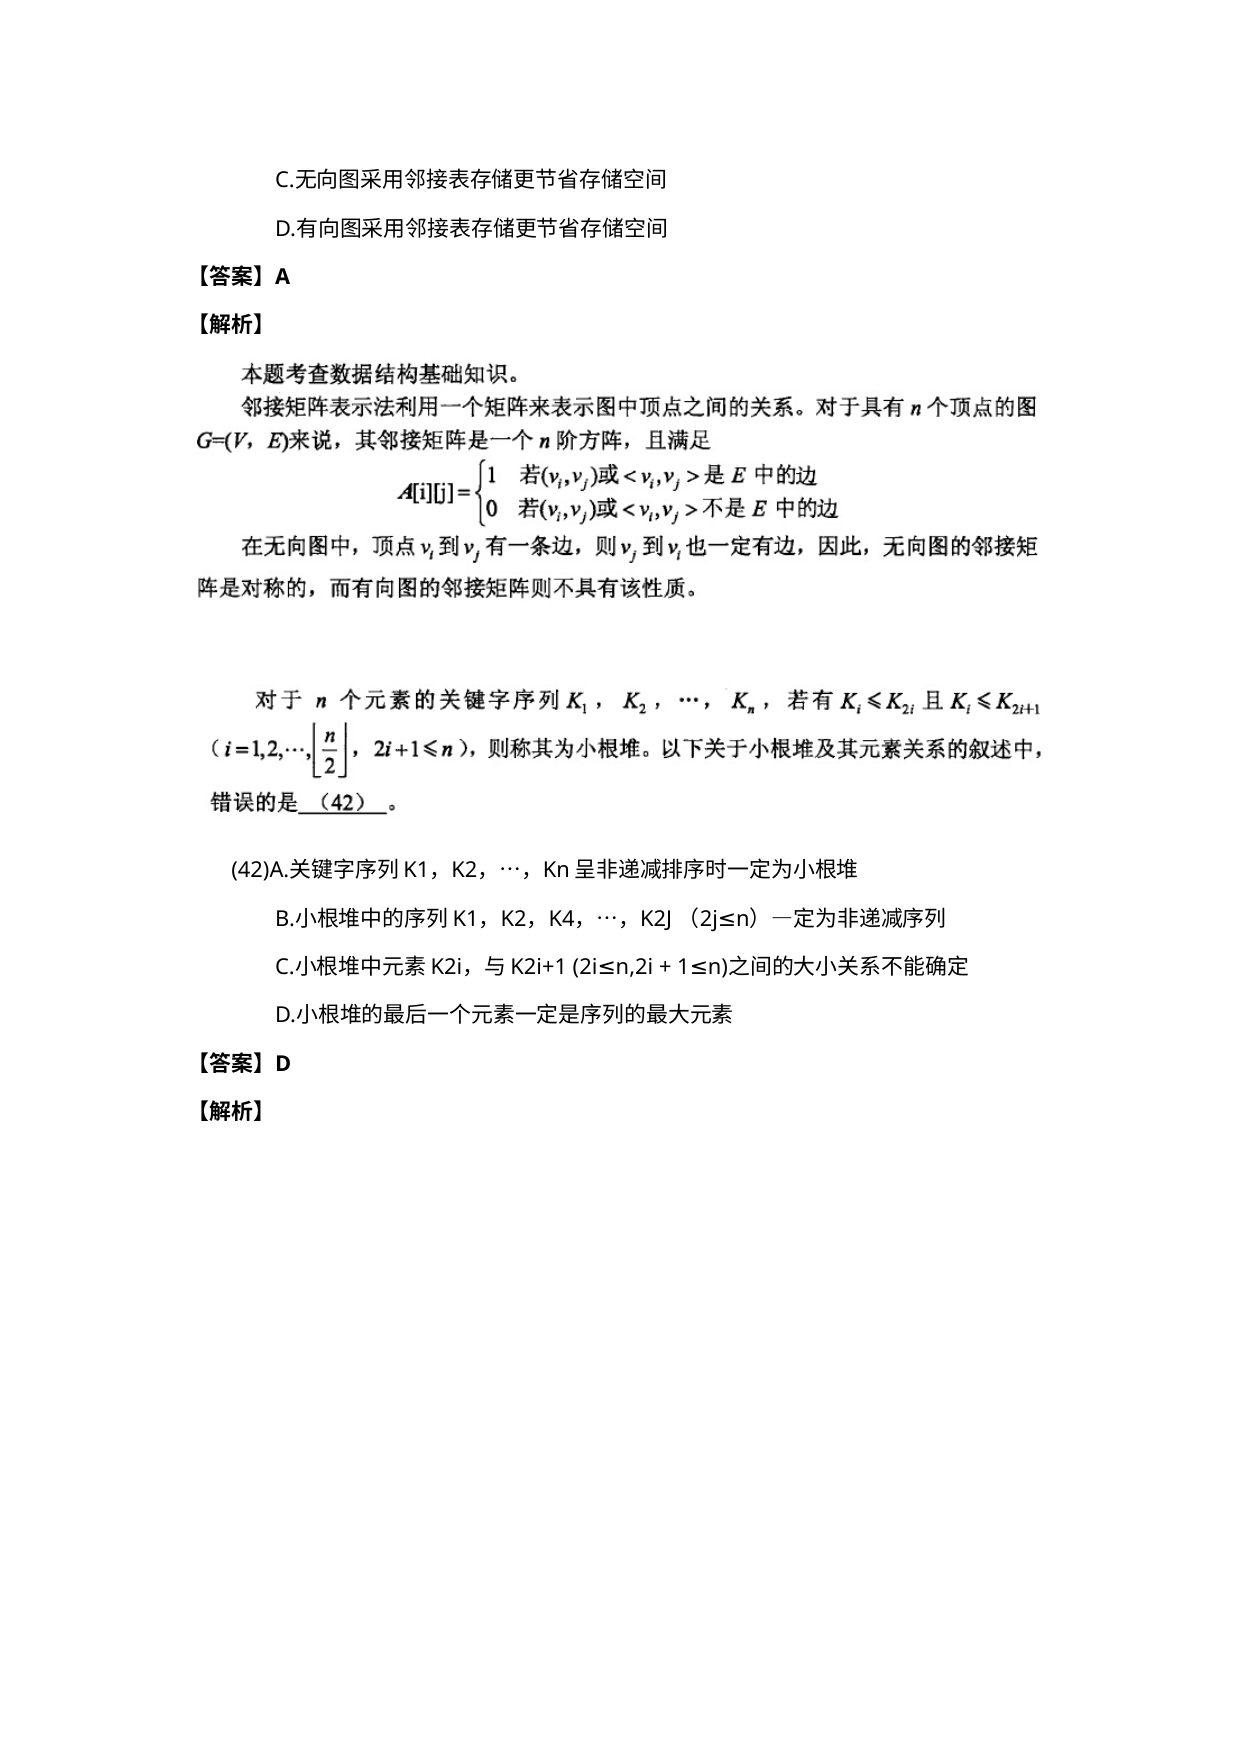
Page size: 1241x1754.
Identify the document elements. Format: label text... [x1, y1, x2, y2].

text D.小根堆的最后一个元素一定是序列的最大元素 [187, 997, 1053, 1029]
text B.小根堆中的序列K1，K2，K4，…，K2J （2j≤n）—定为非递减序列 [187, 900, 1053, 933]
text C.小根堆中元素K2i，与K2i+1 (2i≤n,2i + 1≤n)之间的大小关系不能确定 [231, 948, 1053, 981]
text 【答案】D [187, 1045, 1053, 1078]
text D.有向图采用邻接表存储更节省存储空间 [231, 210, 1053, 243]
picture [187, 355, 1053, 608]
text C.无向图采用邻接表存储更节省存储空间 [187, 162, 1053, 194]
text (42)A.关键字序列K1，K2，…，Kn呈非递减排序时一定为小根堆 [187, 852, 1053, 884]
text 【答案】A [187, 259, 1053, 291]
text 【解析】 [187, 307, 1053, 339]
picture [187, 676, 1053, 830]
text 【解析】 [187, 1093, 1053, 1126]
